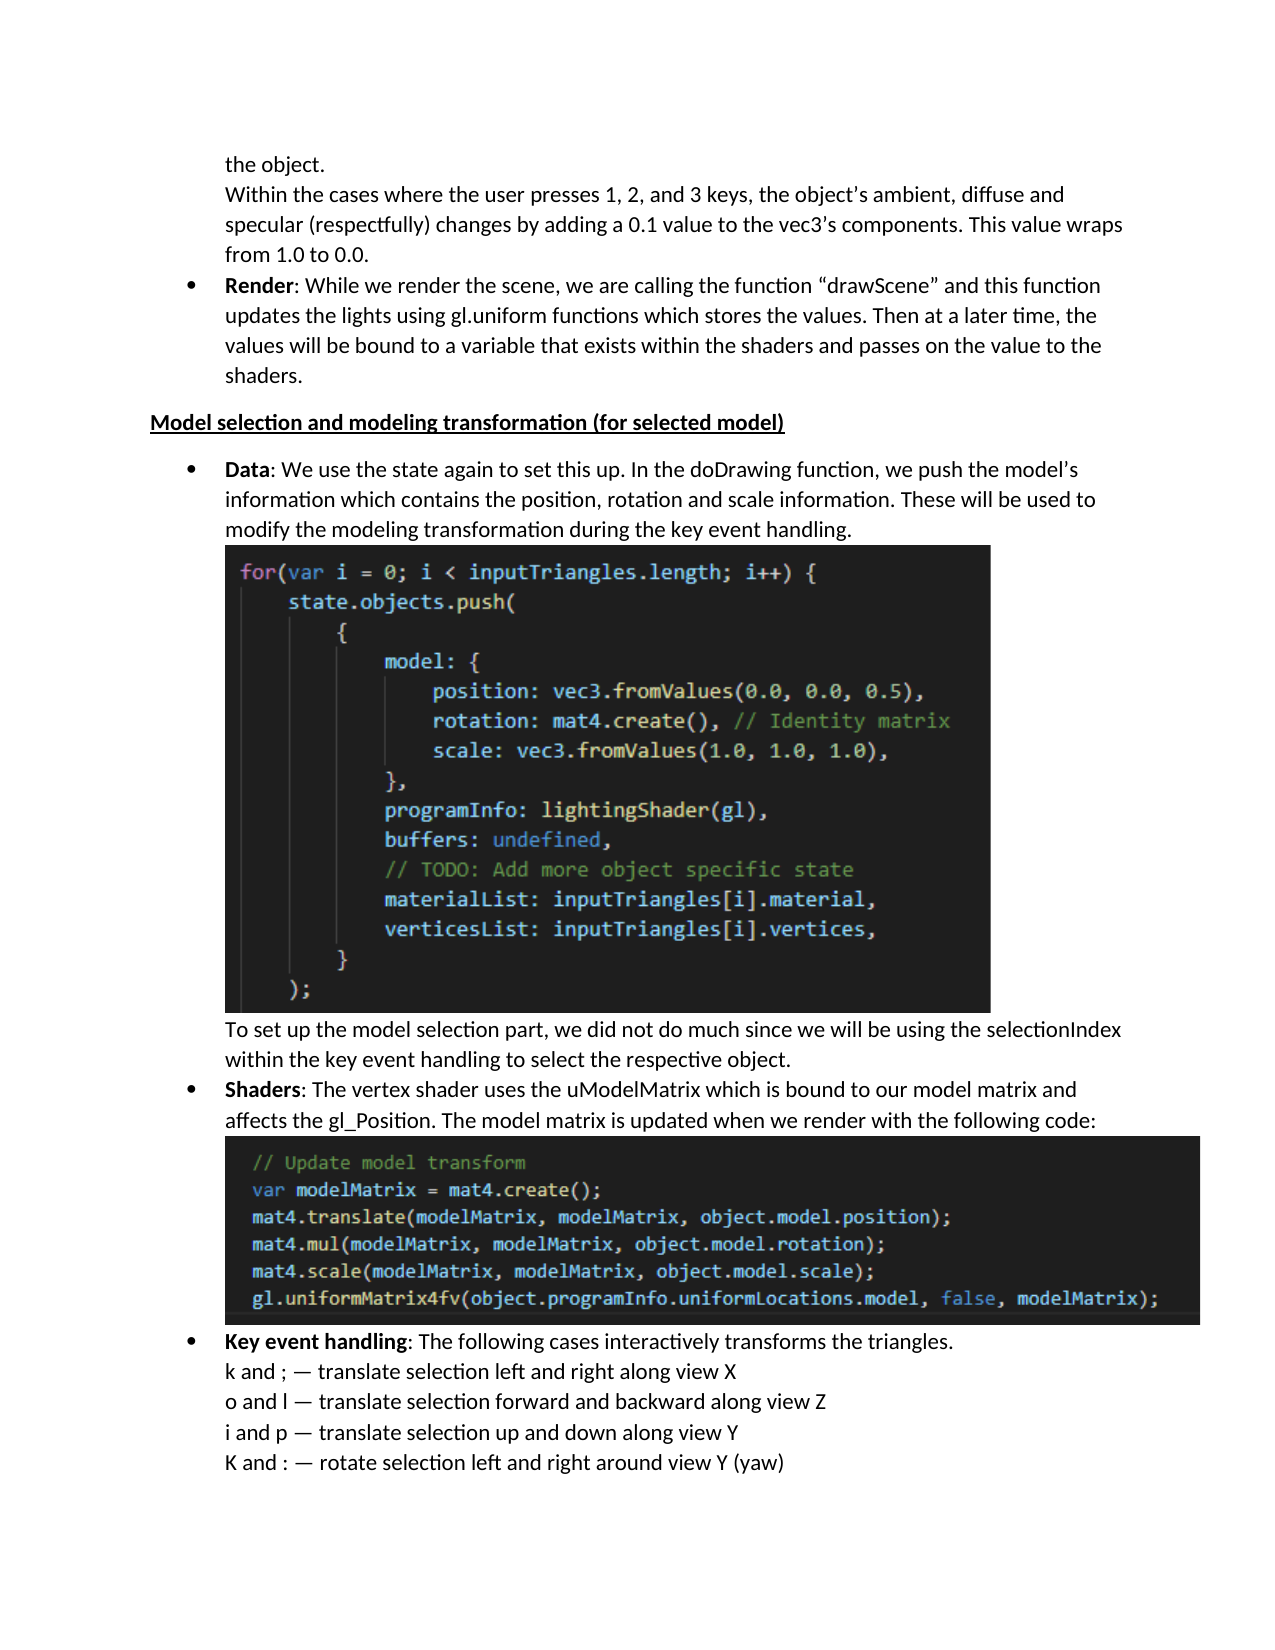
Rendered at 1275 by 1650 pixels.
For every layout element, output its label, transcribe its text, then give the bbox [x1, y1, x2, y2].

list Shaders: The vertex shader uses the uModelMatrix which is bound to our model matrix and affects the gl_Position. The model matrix is updated when we render with the following code: [187, 1076, 1125, 1134]
list o and l — translate selection forward and backward along view Z [225, 1387, 1125, 1415]
list Key event handling: The following cases interactively transforms the triangles. [187, 1327, 1125, 1355]
list To set up the model selection part, we did not do much since we will be using the selectionIndex within the key event handling to select the respective object. [225, 1015, 1125, 1073]
picture [225, 1136, 1200, 1325]
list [187, 150, 1125, 269]
list K and : — rotate selection left and right around view Y (yaw) [225, 1448, 1125, 1476]
list Render: While we render the scene, we are calling the function “drawScene” and this function updates the lights using gl.uniform functions which stores the values. Then at a later time, the values will be bound to a variable that exists within the shaders and passes on the value to the shaders. [187, 271, 1125, 389]
list k and ; — translate selection left and right along view X [225, 1357, 1125, 1385]
list Data: We use the state again to set this up. In the doDrawing function, we push the model’s information which contains the position, rotation and scale information. These will be used to modify the modeling transformation during the key event handling. [187, 455, 1125, 544]
picture [225, 545, 991, 1013]
text Model selection and modeling transformation (for selected model) [150, 408, 1125, 436]
list i and p — translate selection up and down along view Y [225, 1418, 1125, 1446]
